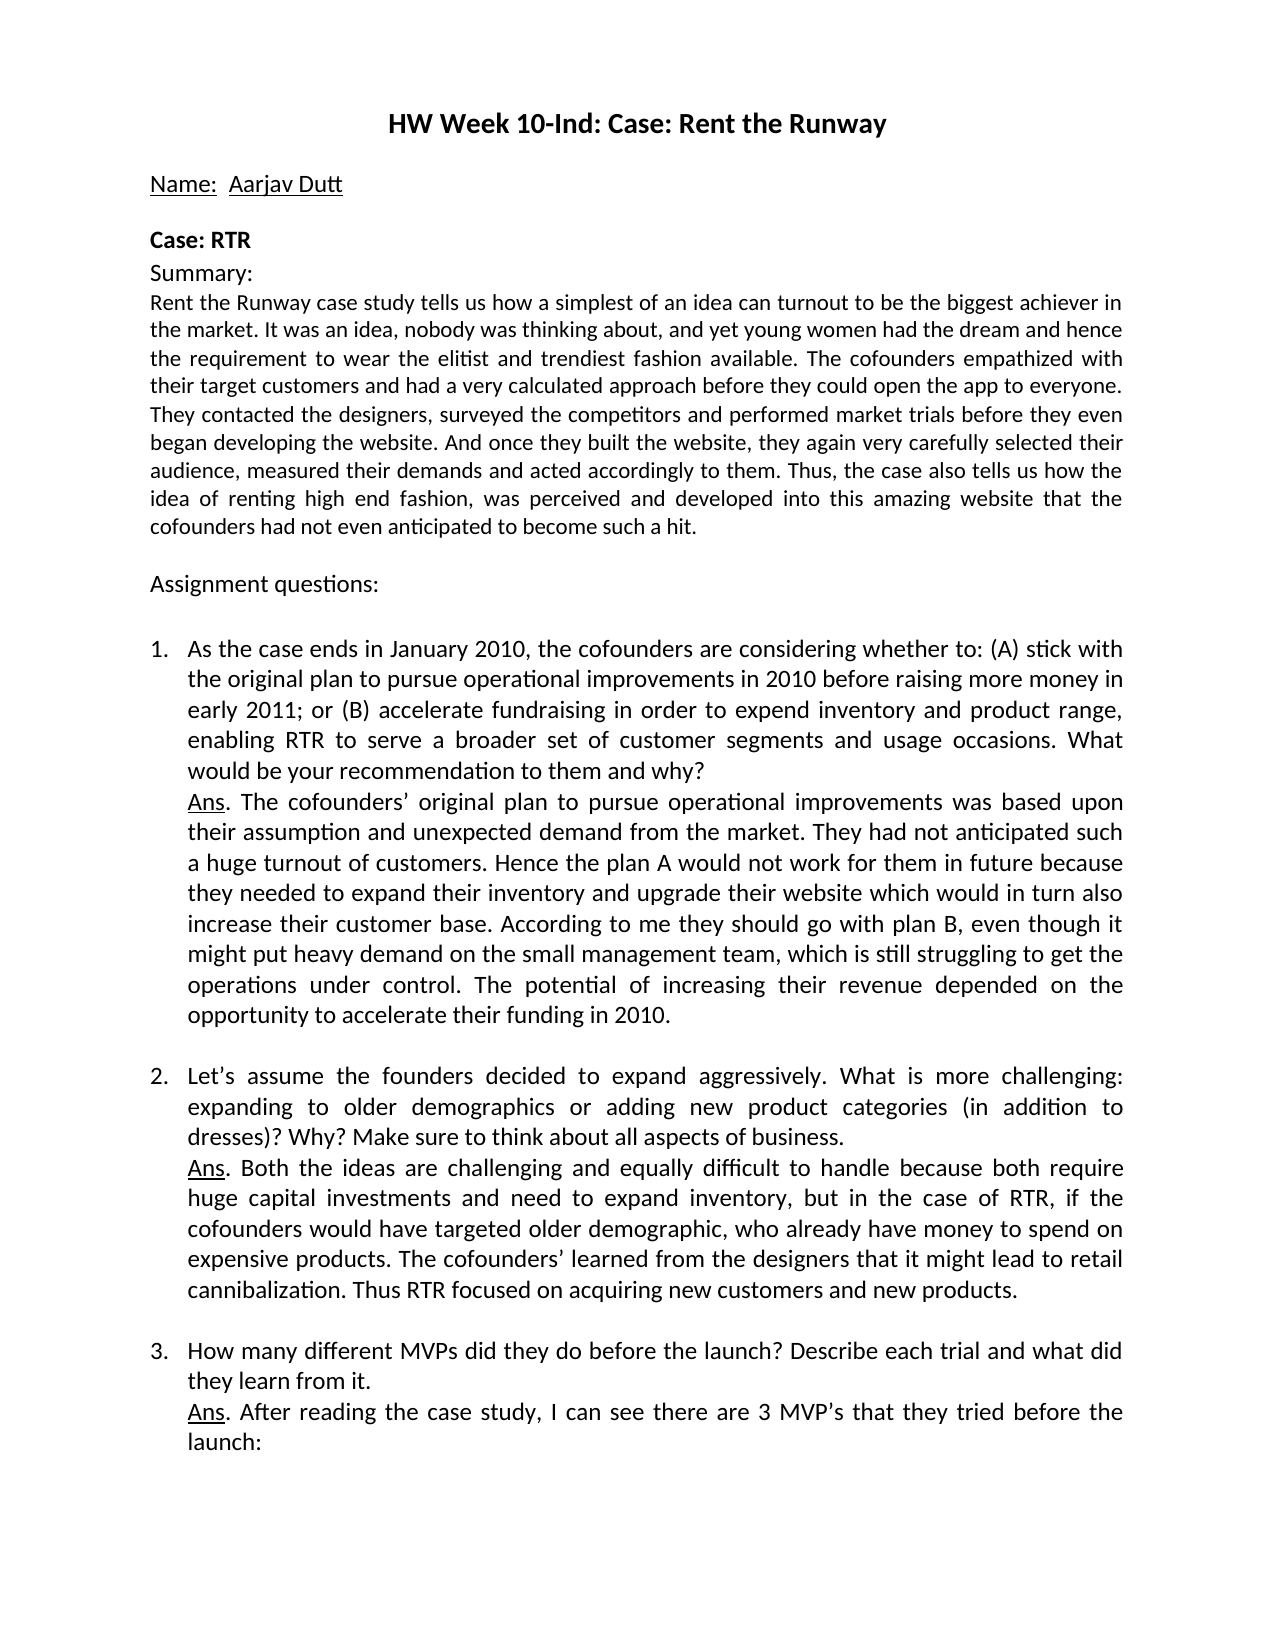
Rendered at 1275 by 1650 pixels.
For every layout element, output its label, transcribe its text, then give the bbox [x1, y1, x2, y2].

text Ans. The cofounders’ original plan to pursue operational improvements was based upon their assumption and unexpected demand from the market. They had not anticipated such a huge turnout of customers. Hence the plan A would not work for them in future because they needed to expand their inventory and upgrade their website which would in turn also increase their customer base. According to me they should go with plan B, even though it might put heavy demand on the small management team, which is still struggling to get the operations under control. The potential of increasing their revenue depended on the opportunity to accelerate their funding in 2010. [187, 786, 1125, 1030]
list Let’s assume the founders decided to expand aggressively. What is more challenging: expanding to older demographics or adding new product categories (in addition to dresses)? Why? Make sure to think about all aspects of business. [150, 1060, 1125, 1152]
text Rent the Runway case study tells us how a simplest of an idea can turnout to be the biggest achiever in the market. It was an idea, nobody was thinking about, and yet young women had the dream and hence the requirement to wear the elitist and trendiest fashion available. The cofounders empathized with their target customers and had a very calculated approach before they could open the app to everyone. They contacted the designers, surveyed the competitors and performed market trials before they even began developing the website. And once they built the website, they again very carefully selected their audience, measured their demands and acted accordingly to them. Thus, the case also tells us how the idea of renting high end fashion, was perceived and developed into this amazing website that the cofounders had not even anticipated to become such a hit. [150, 288, 1125, 540]
list How many different MVPs did they do before the launch? Describe each trial and what did they learn from it. [150, 1335, 1125, 1396]
subtitle As the case ends in January 2010, the cofounders are considering whether to: (A) stick with the original plan to pursue operational improvements in 2010 before raising more money in early 2011; or (B) accelerate fundraising in order to expend inventory and product range, enabling RTR to serve a broader set of customer segments and usage occasions. What would be your recommendation to them and why? [150, 633, 1125, 786]
text Assignment questions: [150, 568, 1125, 598]
text HW Week 10-Ind: Case: Rent the Runway [150, 105, 1125, 141]
text Summary: [150, 257, 1125, 288]
list Ans. After reading the case study, I can see there are 3 MVP’s that they tried before the launch: [187, 1396, 1125, 1457]
list Ans. Both the ideas are challenging and equally difficult to handle because both require huge capital investments and need to expand inventory, but in the case of RTR, if the cofounders would have targeted older demographic, who already have money to spend on expensive products. The cofounders’ learned from the designers that it might lead to retail cannibalization. Thus RTR focused on acquiring new customers and new products. [187, 1152, 1125, 1304]
subtitle Case: RTR [150, 224, 1125, 255]
text Name: Aarjav Dutt [150, 169, 1125, 199]
